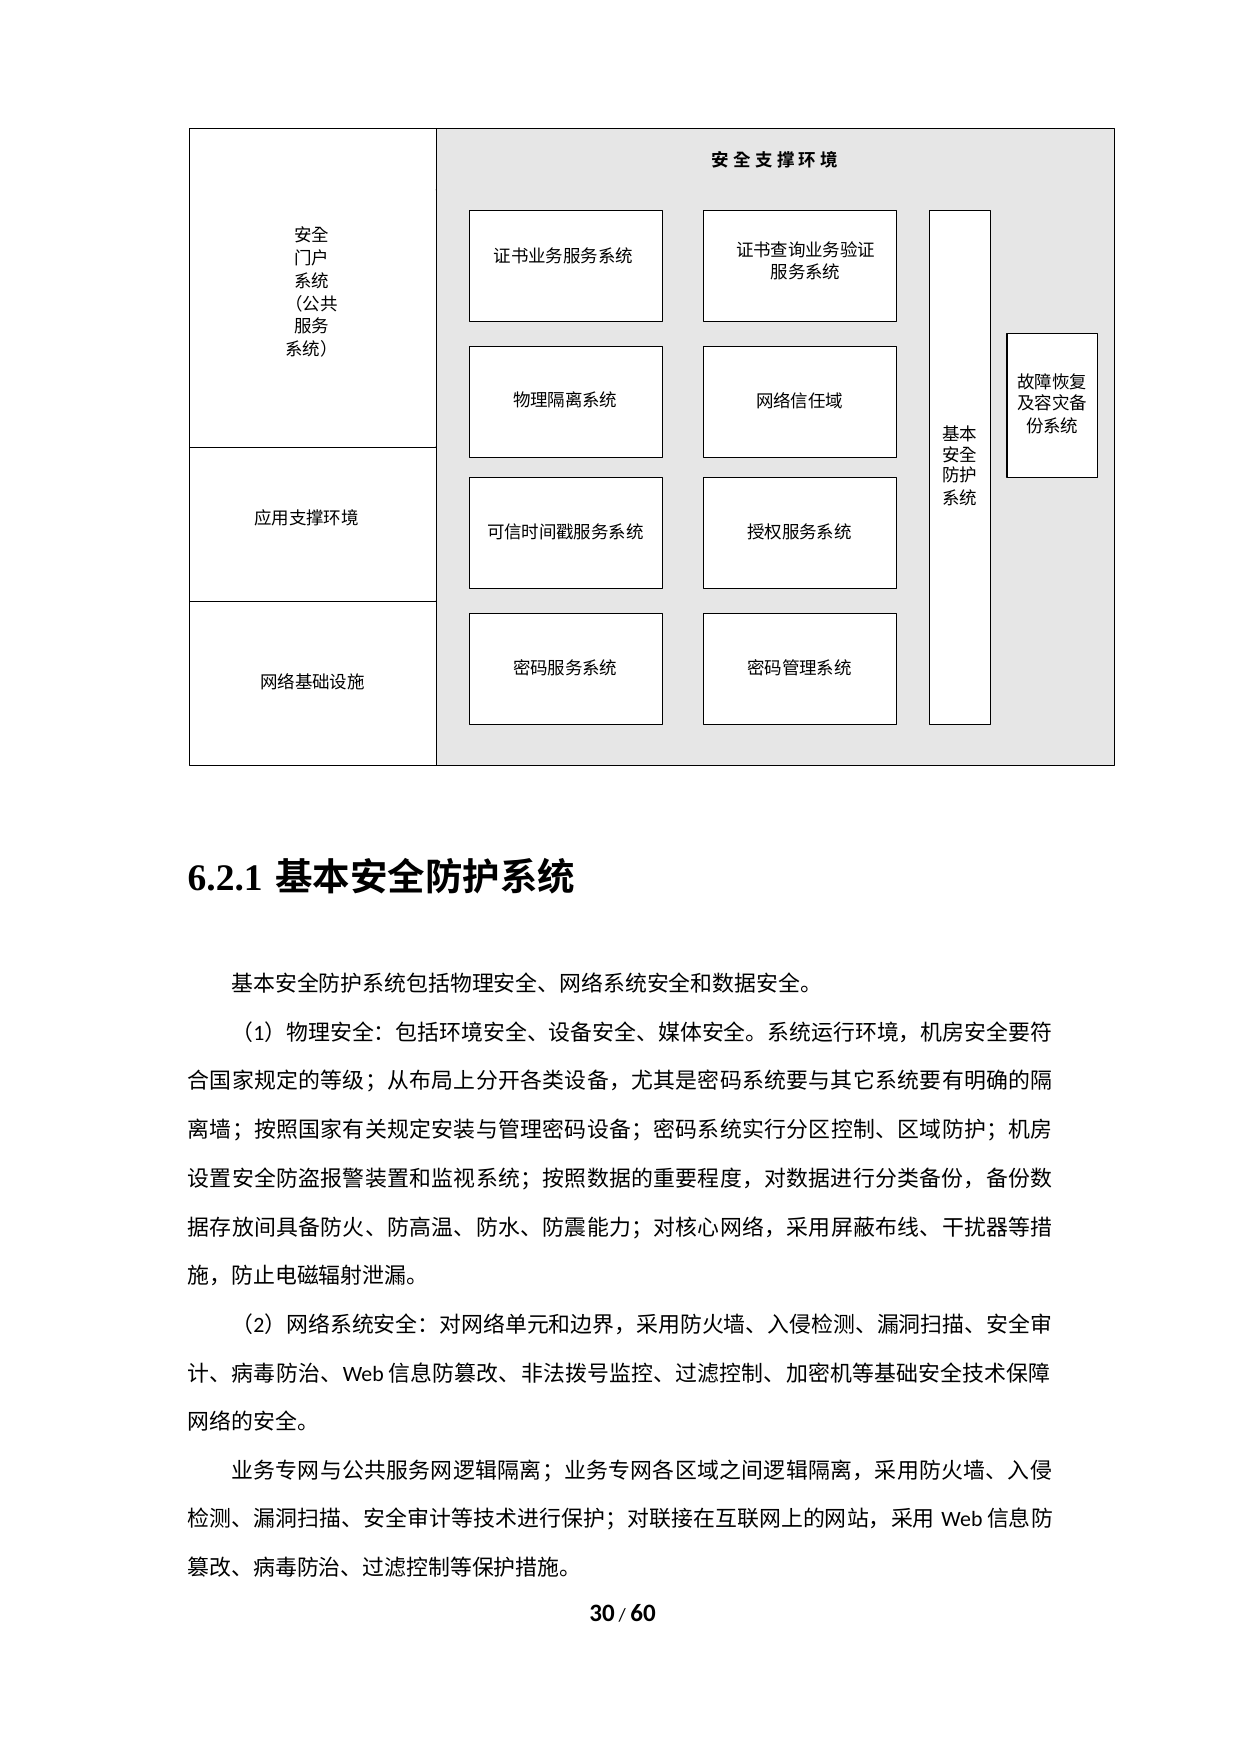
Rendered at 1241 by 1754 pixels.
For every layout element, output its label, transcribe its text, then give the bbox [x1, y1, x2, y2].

text 基本安全防护系统包括物理安全、网络系统安全和数据安全。 [187, 966, 1053, 998]
text 业务专网与公共服务网逻辑隔离；业务专网各区域之间逻辑隔离，采用防火墙、入侵检测、漏洞扫描、安全审计等技术进行保护；对联接在互联网上的网站，采用Web信息防篡改、病毒防治、过滤控制等保护措施。 [187, 1452, 1053, 1582]
text （1）物理安全：包括环境安全、设备安全、媒体安全。系统运行环境，机房安全要符合国家规定的等级；从布局上分开各类设备，尤其是密码系统要与其它系统要有明确的隔离墙；按照国家有关规定安装与管理密码设备；密码系统实行分区控制、区域防护；机房设置安全防盗报警装置和监视系统；按照数据的重要程度，对数据进行分类备份，备份数据存放间具备防火、防高温、防水、防震能力；对核心网络，采用屏蔽布线、干扰器等措施，防止电磁辐射泄漏。 [187, 1014, 1053, 1291]
subtitle 基本安全防护系统 [187, 841, 1053, 906]
text （2）网络系统安全：对网络单元和边界，采用防火墙、入侵检测、漏洞扫描、安全审计、病毒防治、Web信息防篡改、非法拨号监控、过滤控制、加密机等基础安全技术保障网络的安全。 [187, 1306, 1053, 1436]
